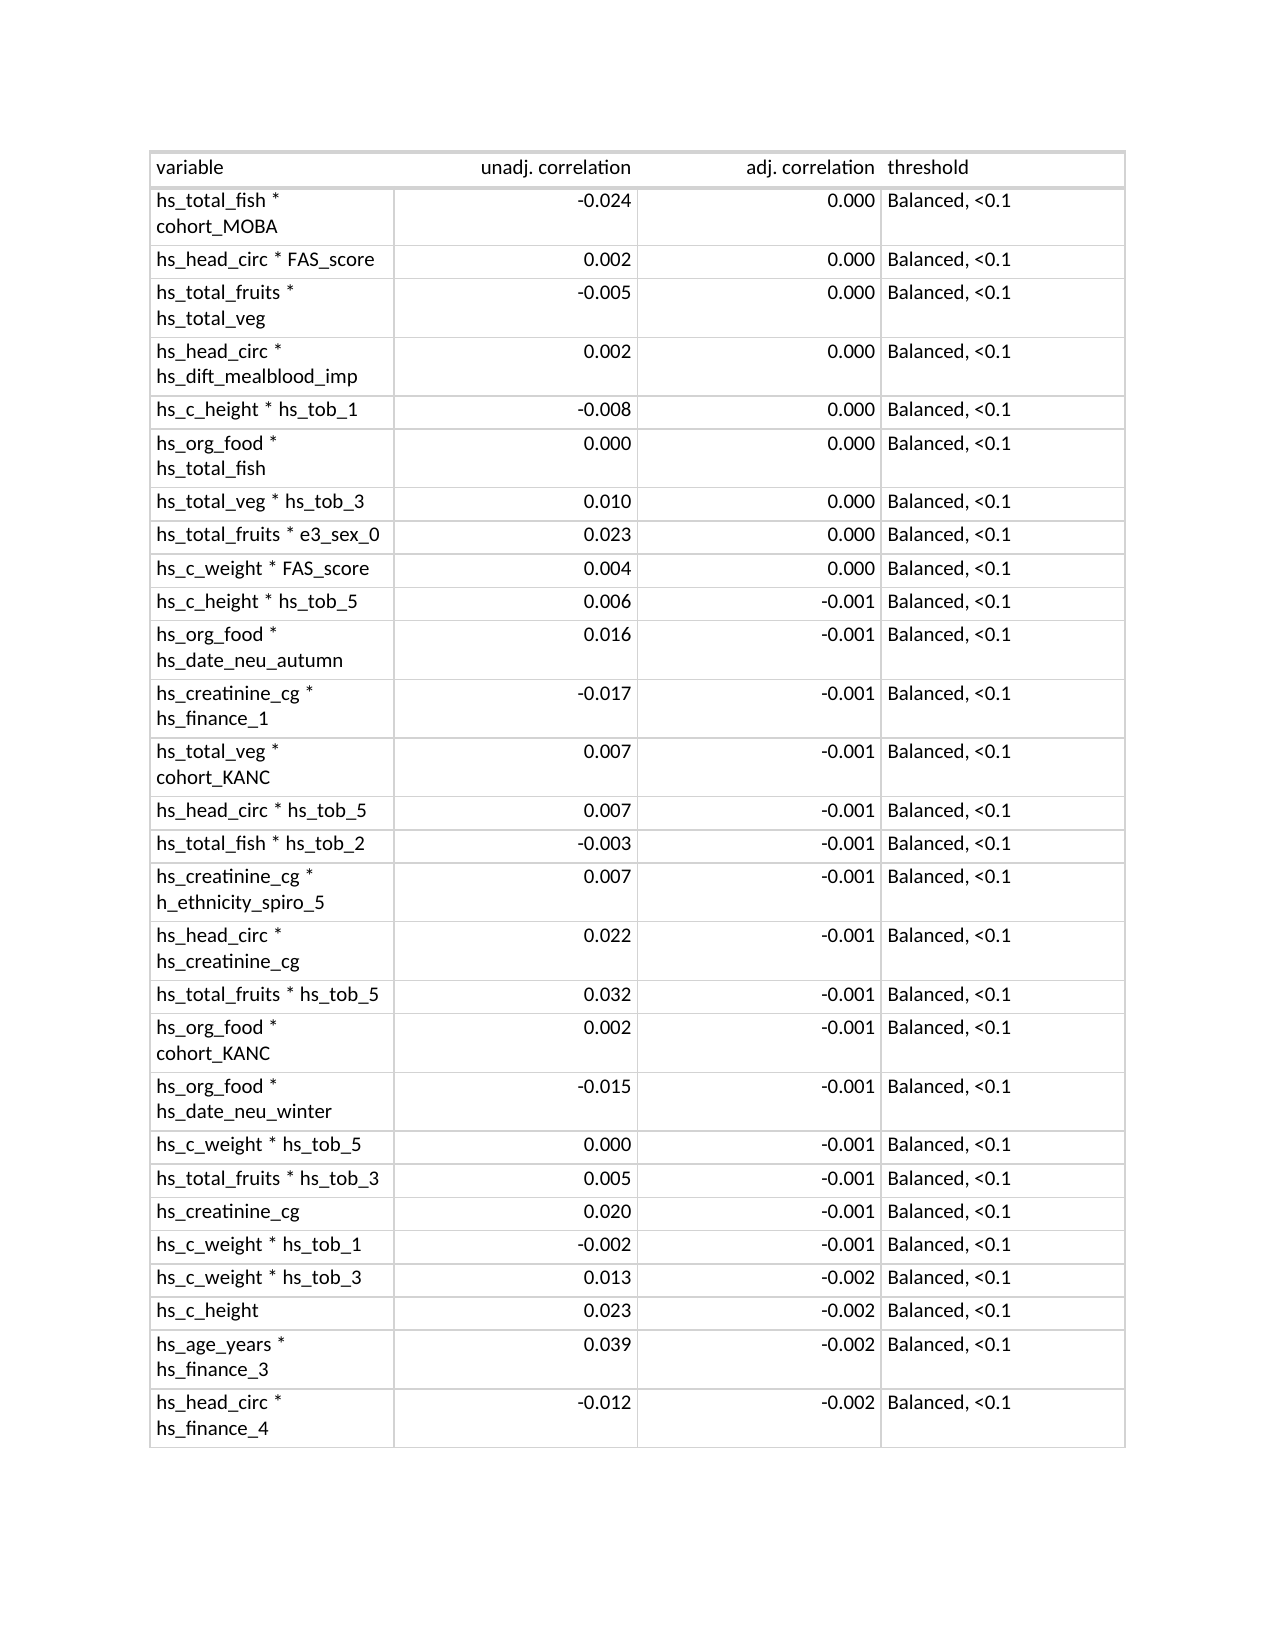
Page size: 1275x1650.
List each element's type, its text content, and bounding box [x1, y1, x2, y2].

table_cell 0.000 [638, 488, 880, 520]
table_cell hs_c_height [151, 1298, 393, 1329]
table_cell Balanced, <0.1 [882, 338, 1124, 395]
table_cell hs_total_fish * hs_tob_2 [151, 831, 393, 862]
table_cell 0.000 [638, 397, 880, 428]
table_cell -0.001 [638, 1198, 880, 1230]
table_cell -0.001 [638, 864, 880, 921]
table_cell Balanced, <0.1 [882, 1165, 1124, 1196]
table_cell 0.000 [638, 279, 880, 336]
table_cell 0.007 [395, 797, 637, 829]
table_cell -0.017 [395, 680, 637, 737]
table_cell -0.002 [638, 1331, 880, 1388]
table_cell Balanced, <0.1 [882, 1331, 1124, 1388]
table_cell -0.001 [638, 981, 880, 1013]
table_cell hs_total_veg * hs_tob_3 [151, 488, 393, 520]
table_cell hs_c_weight * FAS_score [151, 555, 393, 587]
table_cell Balanced, <0.1 [882, 522, 1124, 553]
table_cell Balanced, <0.1 [882, 190, 1124, 244]
table_cell hs_creatinine_cg [151, 1198, 393, 1230]
table_cell -0.002 [638, 1390, 880, 1447]
table_cell hs_total_veg * cohort_KANC [151, 739, 393, 796]
table_cell hs_org_food * hs_date_neu_winter [151, 1073, 393, 1130]
table_cell 0.002 [395, 246, 637, 278]
table_cell Balanced, <0.1 [882, 246, 1124, 278]
table_cell -0.001 [638, 1132, 880, 1163]
table_cell -0.001 [638, 831, 880, 862]
table_cell Balanced, <0.1 [882, 739, 1124, 796]
table_cell 0.010 [395, 488, 637, 520]
table_cell hs_c_height * hs_tob_5 [151, 588, 393, 620]
table_cell hs_creatinine_cg * h_ethnicity_spiro_5 [151, 864, 393, 921]
table_cell Balanced, <0.1 [882, 922, 1124, 979]
table_cell hs_org_food * hs_total_fish [151, 430, 393, 487]
table_cell 0.023 [395, 1298, 637, 1329]
table_cell 0.032 [395, 981, 637, 1013]
table_cell 0.023 [395, 522, 637, 553]
table_cell hs_org_food * hs_date_neu_autumn [151, 621, 393, 678]
table_cell hs_head_circ * hs_tob_5 [151, 797, 393, 829]
table_cell 0.020 [395, 1198, 637, 1230]
table_cell -0.001 [638, 1231, 880, 1263]
table_cell Balanced, <0.1 [882, 797, 1124, 829]
table_cell hs_c_weight * hs_tob_1 [151, 1231, 393, 1263]
table_cell -0.024 [395, 190, 637, 244]
table_cell 0.002 [395, 338, 637, 395]
table_cell 0.006 [395, 588, 637, 620]
table_header adj. correlation [638, 154, 881, 186]
table_cell hs_total_fruits * e3_sex_0 [151, 522, 393, 553]
table_cell hs_total_fruits * hs_tob_5 [151, 981, 393, 1013]
table_cell -0.002 [638, 1265, 880, 1296]
table_cell hs_head_circ * hs_dift_mealblood_imp [151, 338, 393, 395]
table_cell hs_total_fish * cohort_MOBA [151, 190, 393, 244]
table_cell -0.008 [395, 397, 637, 428]
table_cell -0.001 [638, 1073, 880, 1130]
table_cell 0.000 [638, 338, 880, 395]
table_cell -0.002 [638, 1298, 880, 1329]
table_cell -0.001 [638, 588, 880, 620]
table_cell Balanced, <0.1 [882, 831, 1124, 862]
table_cell -0.001 [638, 621, 880, 678]
table_header variable [151, 154, 394, 186]
table_cell Balanced, <0.1 [882, 555, 1124, 587]
table_cell 0.004 [395, 555, 637, 587]
table_cell 0.000 [638, 430, 880, 487]
table_cell -0.001 [638, 1014, 880, 1071]
table_cell 0.039 [395, 1331, 637, 1388]
table_cell -0.001 [638, 797, 880, 829]
table_cell -0.003 [395, 831, 637, 862]
table_cell hs_head_circ * hs_finance_4 [151, 1390, 393, 1447]
table_cell 0.000 [395, 430, 637, 487]
table_cell 0.002 [395, 1014, 637, 1071]
table_cell -0.001 [638, 739, 880, 796]
table_cell 0.000 [395, 1132, 637, 1163]
table_header unadj. correlation [394, 154, 637, 186]
table_cell hs_c_weight * hs_tob_3 [151, 1265, 393, 1296]
table_cell hs_total_fruits * hs_total_veg [151, 279, 393, 336]
table_cell Balanced, <0.1 [882, 430, 1124, 487]
table_cell Balanced, <0.1 [882, 1390, 1124, 1447]
table_cell Balanced, <0.1 [882, 1132, 1124, 1163]
table_cell 0.005 [395, 1165, 637, 1196]
table_cell hs_c_height * hs_tob_1 [151, 397, 393, 428]
table_cell 0.022 [395, 922, 637, 979]
table_cell hs_c_weight * hs_tob_5 [151, 1132, 393, 1163]
table_cell Balanced, <0.1 [882, 864, 1124, 921]
table_cell -0.001 [638, 922, 880, 979]
table_cell -0.001 [638, 1165, 880, 1196]
table_cell hs_head_circ * FAS_score [151, 246, 393, 278]
table_cell hs_org_food * cohort_KANC [151, 1014, 393, 1071]
table_cell Balanced, <0.1 [882, 1265, 1124, 1296]
table_cell Balanced, <0.1 [882, 1014, 1124, 1071]
table_cell Balanced, <0.1 [882, 1231, 1124, 1263]
table_cell Balanced, <0.1 [882, 279, 1124, 336]
table_cell 0.007 [395, 864, 637, 921]
table_header threshold [881, 154, 1124, 186]
table_cell Balanced, <0.1 [882, 1198, 1124, 1230]
table_cell Balanced, <0.1 [882, 1073, 1124, 1130]
table_cell Balanced, <0.1 [882, 981, 1124, 1013]
table_cell 0.000 [638, 555, 880, 587]
table_cell 0.013 [395, 1265, 637, 1296]
table_cell Balanced, <0.1 [882, 488, 1124, 520]
table_cell -0.012 [395, 1390, 637, 1447]
table_cell -0.005 [395, 279, 637, 336]
table_cell Balanced, <0.1 [882, 588, 1124, 620]
table_cell hs_age_years * hs_finance_3 [151, 1331, 393, 1388]
table_cell 0.000 [638, 190, 880, 244]
table_cell hs_total_fruits * hs_tob_3 [151, 1165, 393, 1196]
table_cell -0.001 [638, 680, 880, 737]
table_cell Balanced, <0.1 [882, 621, 1124, 678]
table_cell 0.000 [638, 522, 880, 553]
table_cell Balanced, <0.1 [882, 680, 1124, 737]
table_cell Balanced, <0.1 [882, 1298, 1124, 1329]
table_cell 0.016 [395, 621, 637, 678]
table_cell 0.000 [638, 246, 880, 278]
table_cell -0.002 [395, 1231, 637, 1263]
table_cell 0.007 [395, 739, 637, 796]
table_cell hs_creatinine_cg * hs_finance_1 [151, 680, 393, 737]
table_cell -0.015 [395, 1073, 637, 1130]
table_cell hs_head_circ * hs_creatinine_cg [151, 922, 393, 979]
table_cell Balanced, <0.1 [882, 397, 1124, 428]
